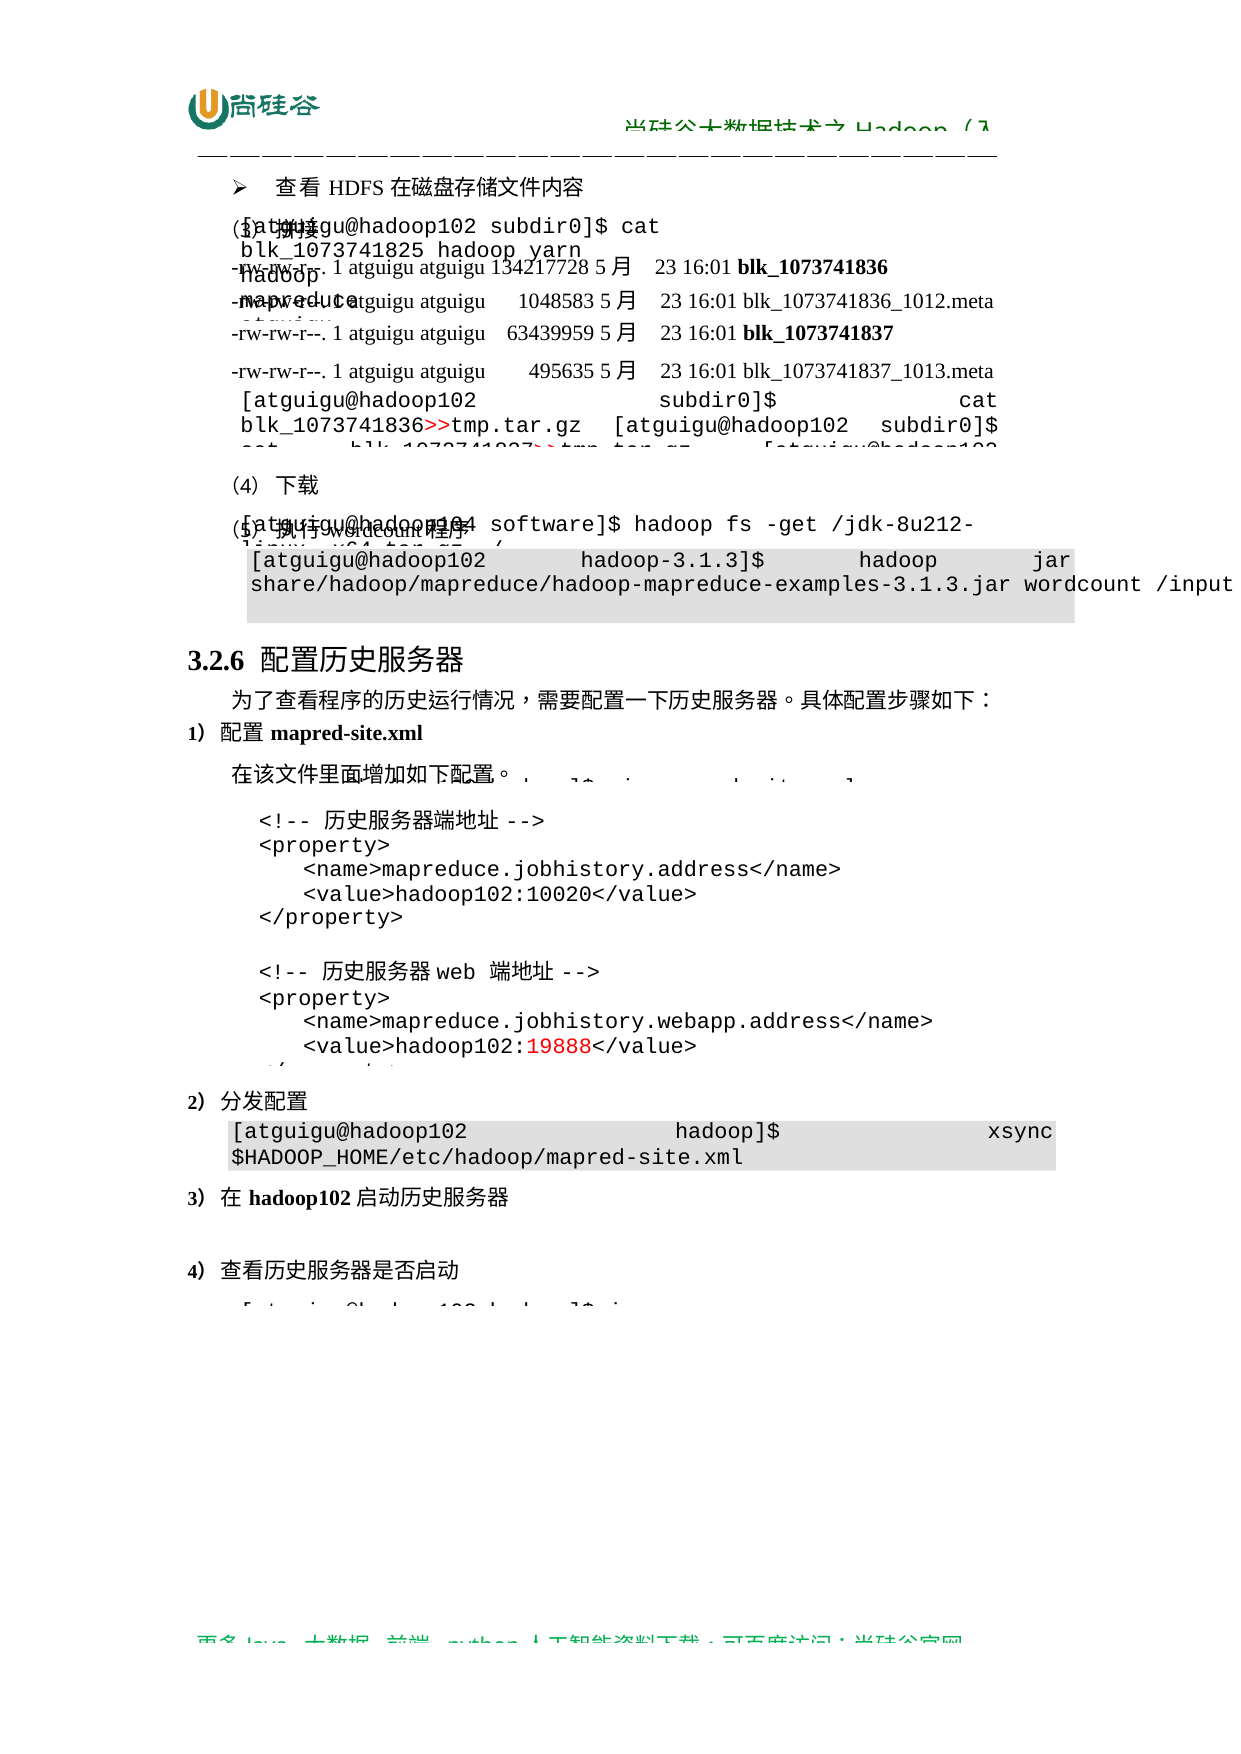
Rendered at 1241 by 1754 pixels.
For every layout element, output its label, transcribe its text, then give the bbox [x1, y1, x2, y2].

list 查看历史服务器是否启动 [187, 1241, 1076, 1287]
list 执行wordcount 程序 [220, 502, 1076, 547]
list 拼接 [220, 203, 1076, 245]
text -rw-rw-r--. 1 atguigu atguigu 495635 5 月 23 16:01 blk_1073741837_1013.meta [231, 347, 1076, 387]
list 在 hadoop102 启动历史服务器 [187, 1118, 1076, 1214]
text -rw-rw-r--. 1 atguigu atguigu 134217728 5 月 23 16:01 blk_1073741836 [231, 245, 1076, 282]
list 下载 [220, 458, 1076, 502]
subtitle 配置历史服务器 [187, 623, 1076, 682]
text 为了查看程序的历史运行情况，需要配置一下历史服务器。具体配置步骤如下： [231, 685, 1076, 715]
text 在该文件里面增加如下配置。 [231, 747, 1076, 792]
list 查看HDFS 在磁盘存储文件内容 [231, 162, 1076, 203]
picture [187, 88, 320, 130]
list 分发配置 [187, 1074, 1076, 1118]
subtitle 配置 mapred-site.xml [187, 717, 1076, 747]
text -rw-rw-r--. 1 atguigu atguigu 63439959 5 月 23 16:01 blk_1073741837 [231, 314, 1076, 347]
text -rw-rw-r--. 1 atguigu atguigu 1048583 5 月 23 16:01 blk_1073741836_1012.meta [231, 282, 1076, 314]
